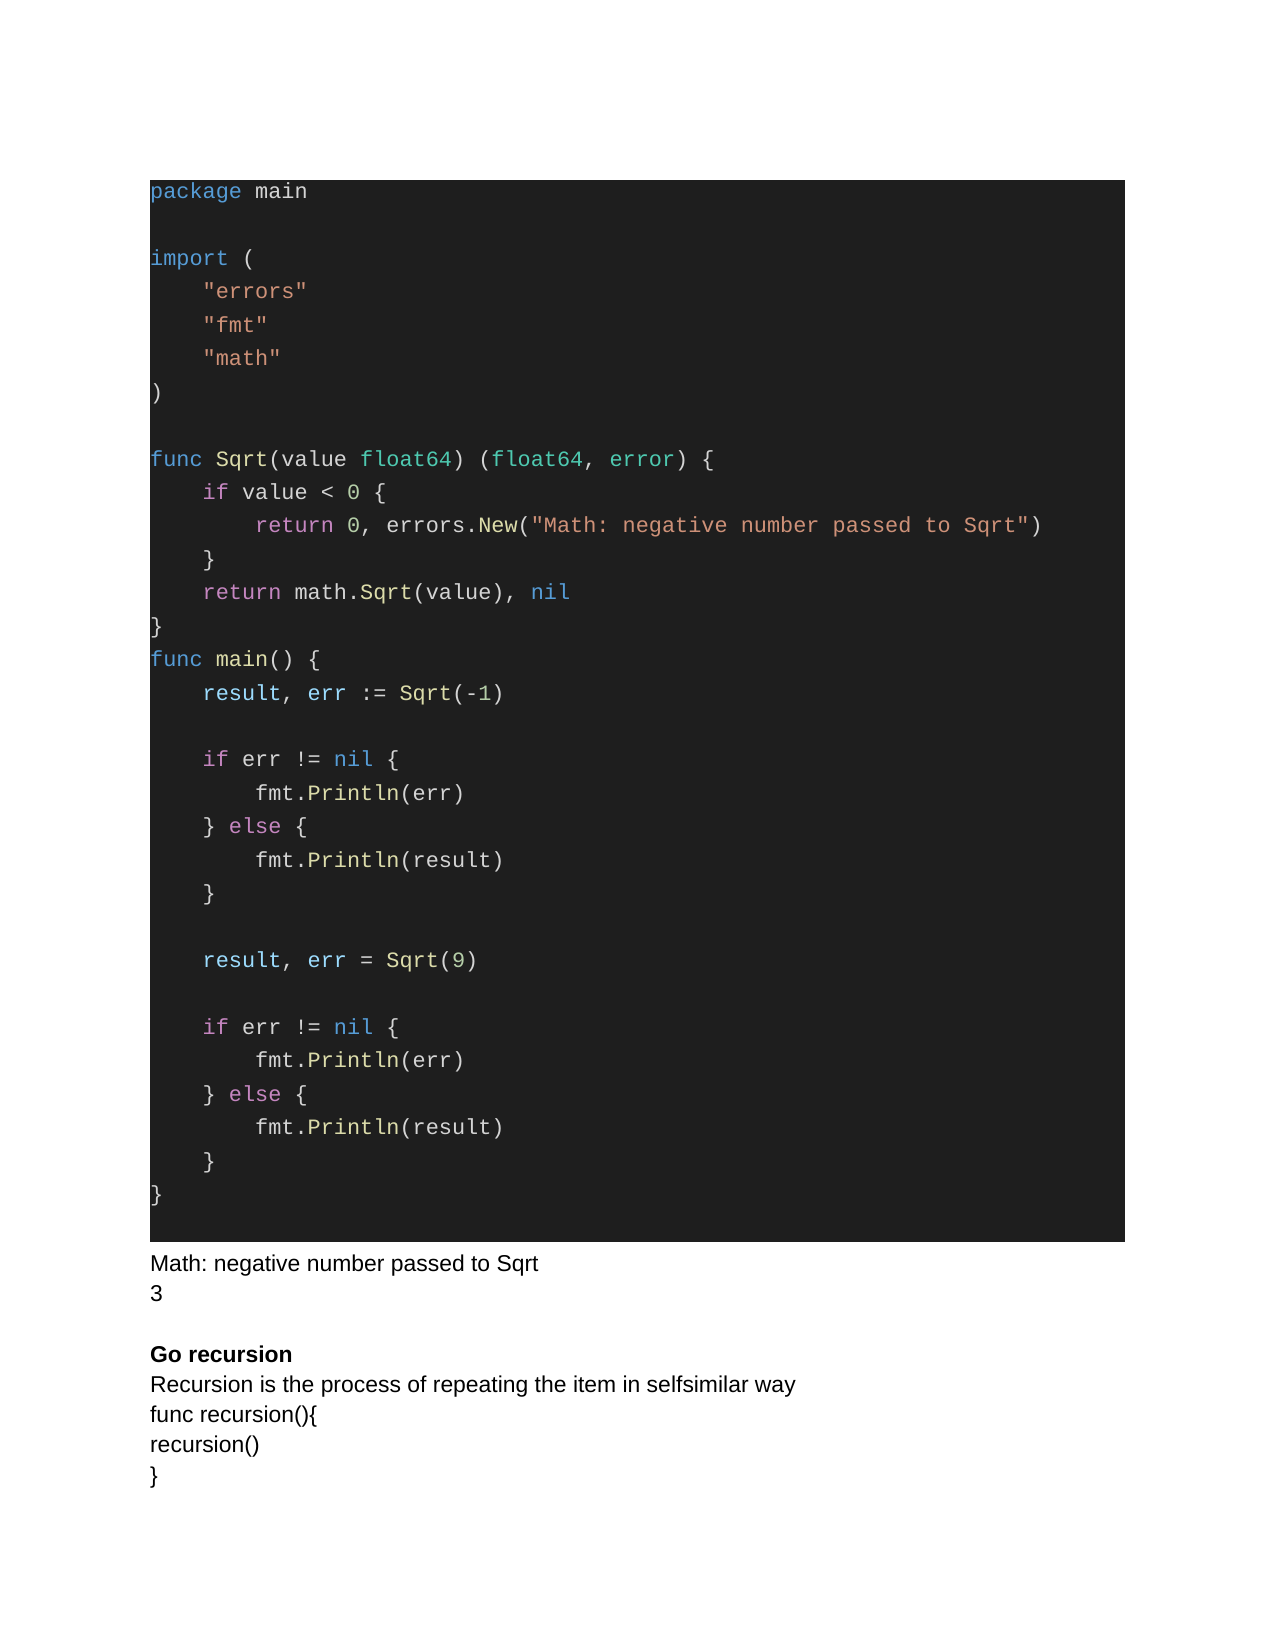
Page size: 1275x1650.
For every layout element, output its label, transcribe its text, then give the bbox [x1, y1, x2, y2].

text Go recursion [150, 1341, 1125, 1367]
text } [150, 882, 1125, 907]
text 3 [150, 1280, 1125, 1307]
text } [150, 1150, 1125, 1175]
text func recursion(){ [150, 1401, 1125, 1428]
text "fmt" [150, 314, 1125, 339]
text ) [150, 381, 1125, 406]
text import ( [150, 247, 1125, 272]
text fmt.Println(err) [150, 782, 1125, 807]
text return 0, errors.New("Math: negative number passed to Sqrt") [150, 514, 1125, 539]
text package main [150, 180, 1125, 205]
text result, err = Sqrt(9) [150, 949, 1125, 974]
text func Sqrt(value float64) (float64, error) { [150, 448, 1125, 472]
text "math" [150, 347, 1125, 372]
text if err != nil { [150, 749, 1125, 773]
text Recursion is the process of repeating the item in selfsimilar way [150, 1371, 1125, 1397]
text "errors" [150, 281, 1125, 305]
text Math: negative number passed to Sqrt [150, 1250, 1125, 1277]
text } [150, 548, 1125, 573]
text if value < 0 { [150, 481, 1125, 506]
text } [150, 1183, 1125, 1208]
text result, err := Sqrt(-1) [150, 682, 1125, 707]
text fmt.Println(result) [150, 1116, 1125, 1141]
text } [150, 615, 1125, 640]
text if err != nil { [150, 1016, 1125, 1041]
text func main() { [150, 648, 1125, 673]
text return math.Sqrt(value), nil [150, 581, 1125, 606]
text } [150, 1462, 1125, 1488]
text recursion() [150, 1431, 1125, 1458]
text } else { [150, 1083, 1125, 1108]
text fmt.Println(err) [150, 1049, 1125, 1074]
text fmt.Println(result) [150, 849, 1125, 874]
text } else { [150, 816, 1125, 840]
